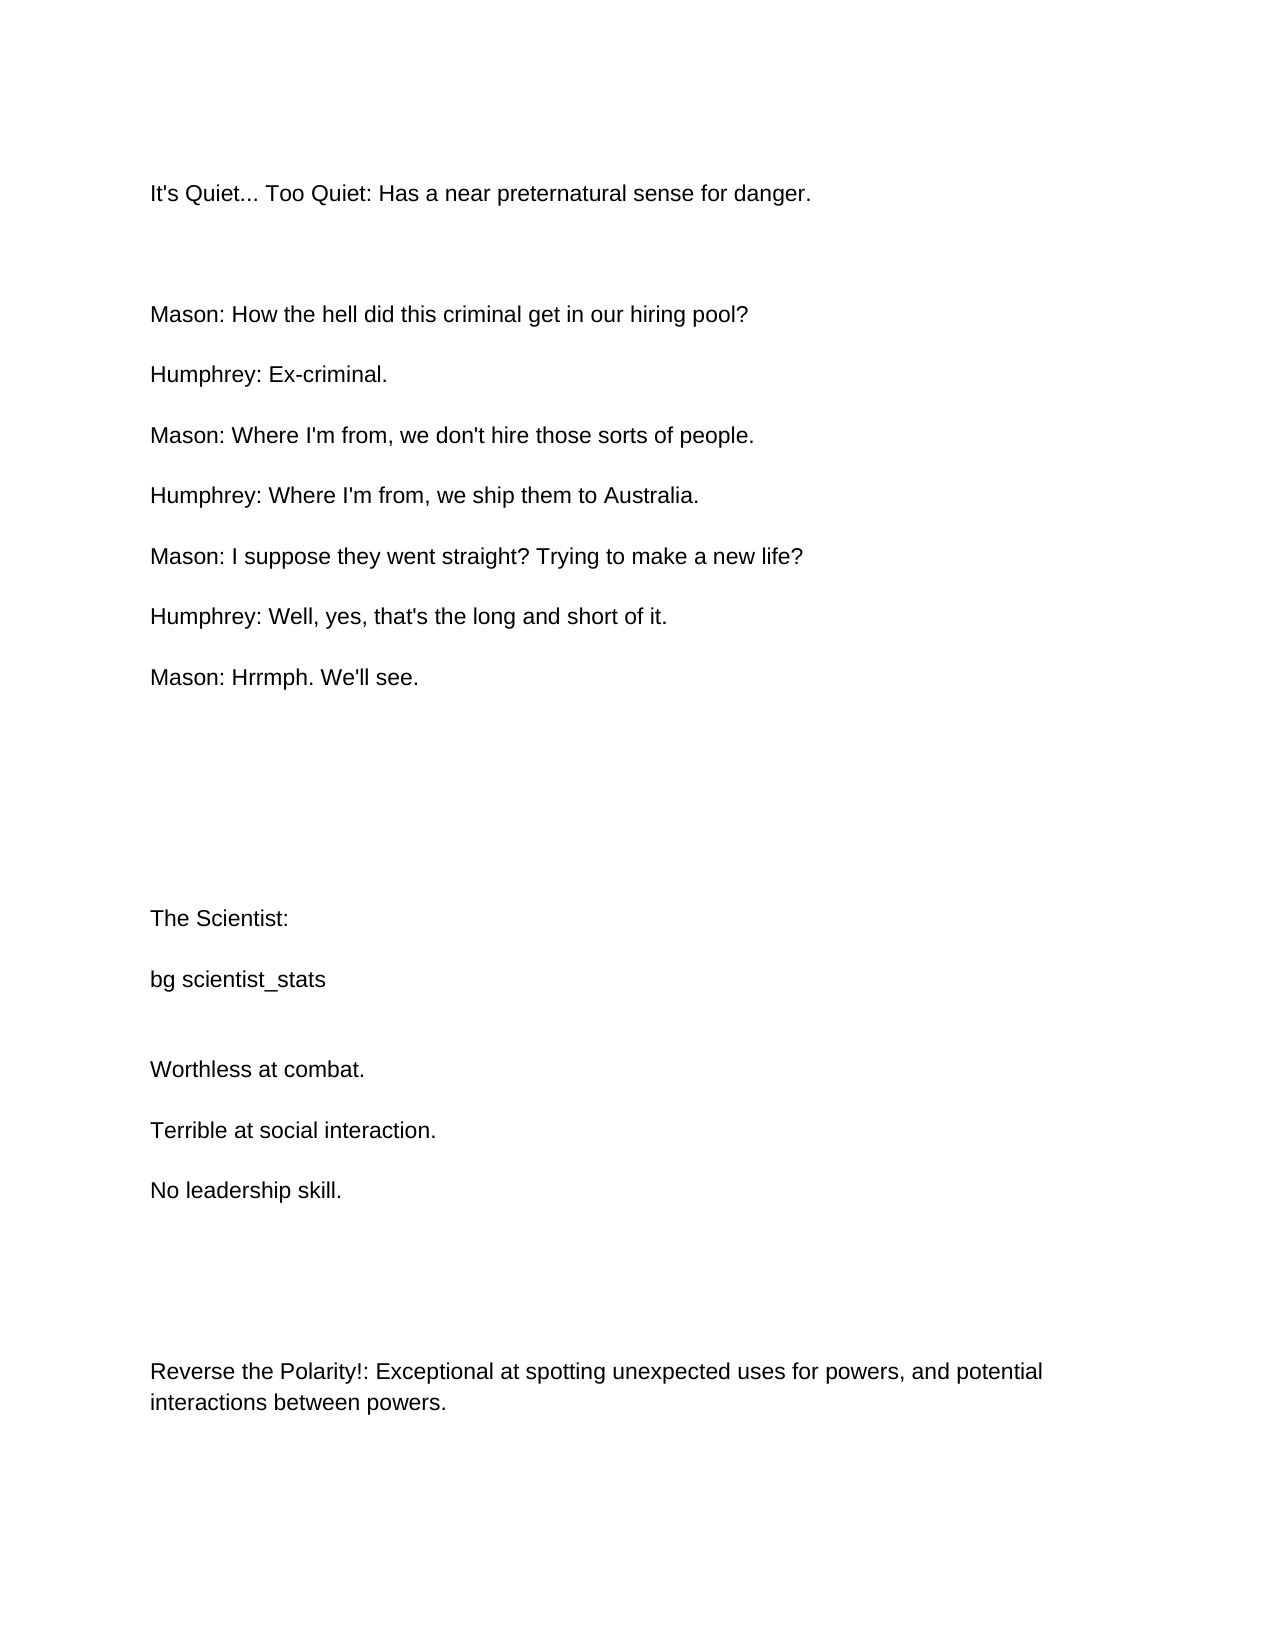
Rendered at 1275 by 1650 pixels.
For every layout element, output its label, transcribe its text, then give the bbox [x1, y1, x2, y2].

text Mason: Hrrmph. We'll see. [150, 663, 1125, 690]
text Mason: How the hell did this criminal get in our hiring pool? [150, 301, 1125, 327]
text Humphrey: Ex-criminal. [150, 361, 1125, 388]
text Humphrey: Well, yes, that's the long and short of it. [150, 603, 1125, 629]
text Worthless at combat. [150, 1056, 1125, 1083]
text No leadership skill. [150, 1177, 1125, 1203]
text bg scientist_stats [150, 966, 1125, 992]
text Terrible at social interaction. [150, 1117, 1125, 1143]
text Humphrey: Where I'm from, we ship them to Australia. [150, 482, 1125, 509]
text The Scientist: [150, 905, 1125, 932]
text Mason: I suppose they went straight? Trying to make a new life? [150, 543, 1125, 569]
text Reverse the Polarity!: Exceptional at spotting unexpected uses for powers, and potential interactions between powers. [150, 1358, 1125, 1415]
text It's Quiet... Too Quiet: Has a near preternatural sense for danger. [150, 180, 1125, 207]
text Mason: Where I'm from, we don't hire those sorts of people. [150, 422, 1125, 448]
